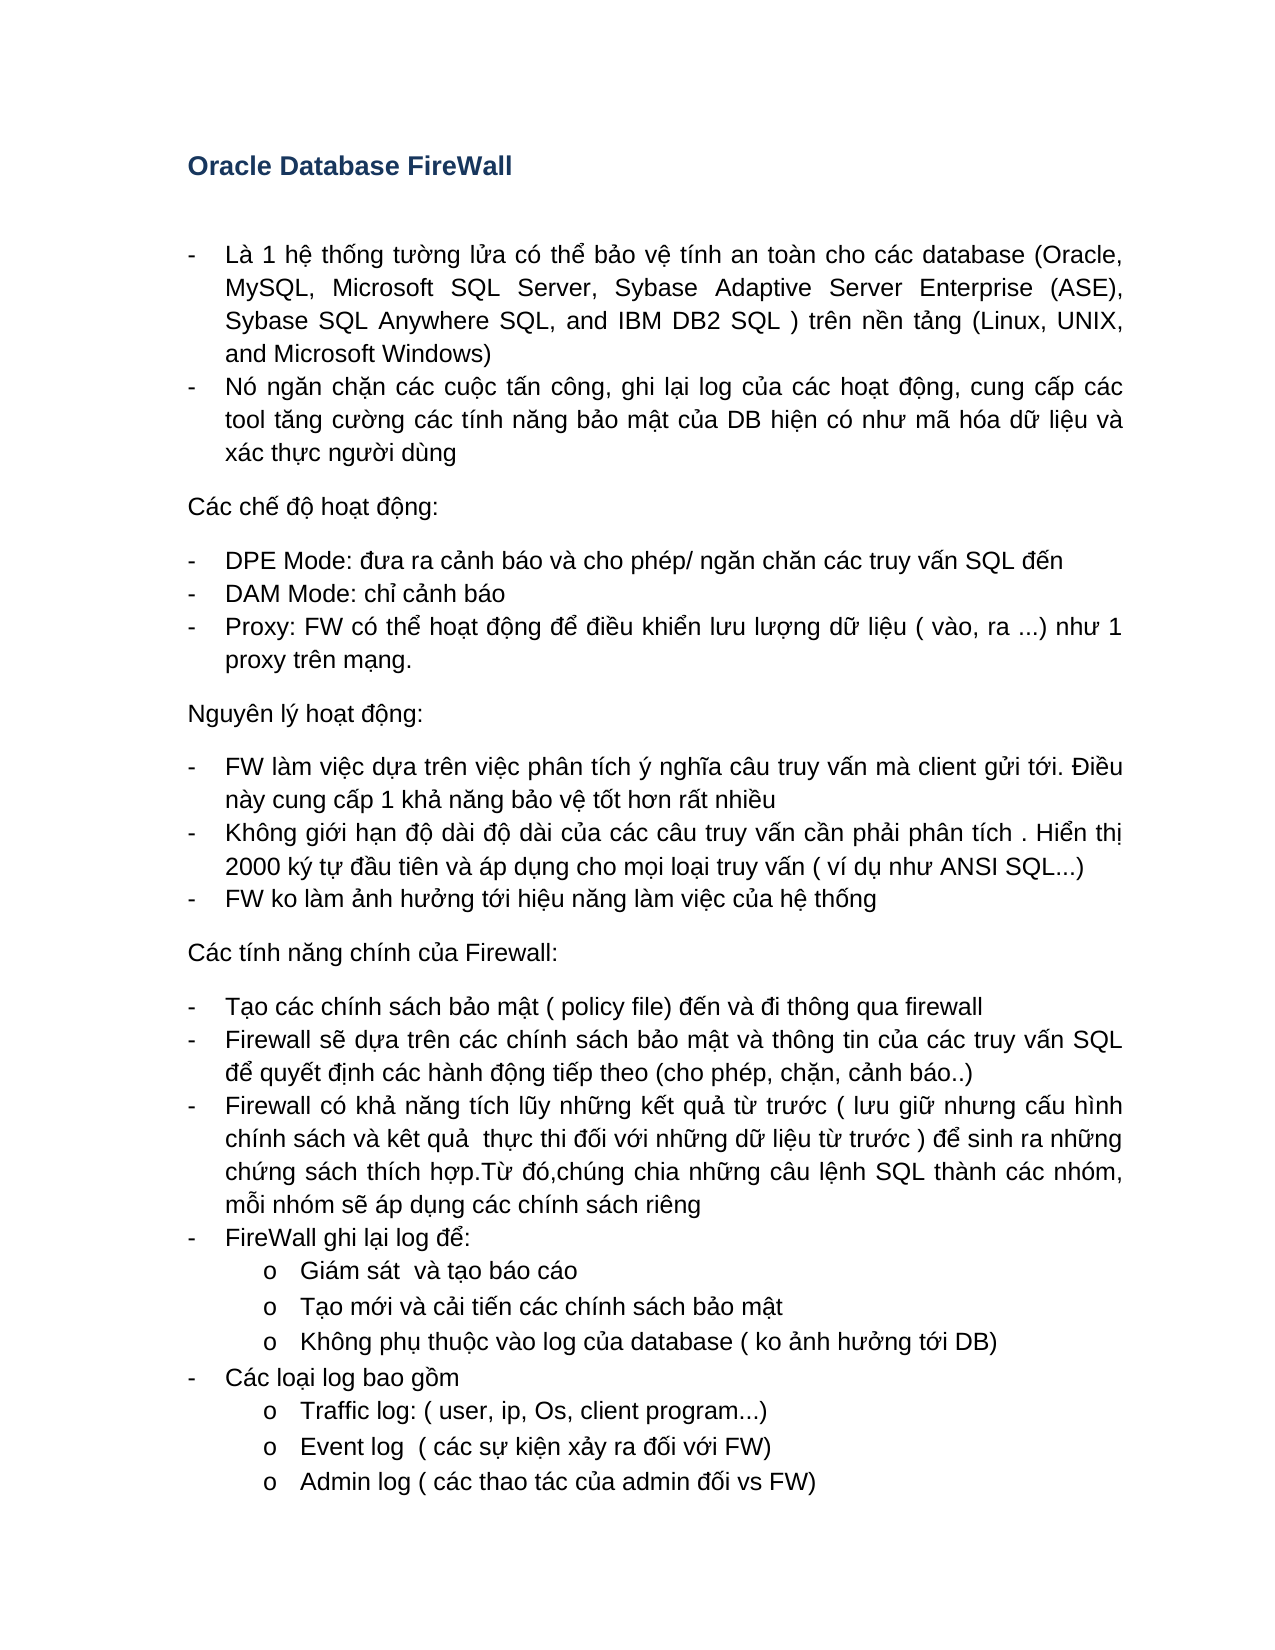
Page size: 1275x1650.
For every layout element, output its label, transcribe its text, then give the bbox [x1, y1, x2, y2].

list Là 1 hệ thống tường lửa có thể bảo vệ tính an toàn cho các database (Oracle, MySQL, Microsoft SQL Server, Sybase Adaptive Server Enterprise (ASE), Sybase SQL Anywhere SQL, and IBM DB2 SQL ) trên nền tảng (Linux, UNIX, and Microsoft Windows) [187, 240, 1125, 368]
list Proxy: FW có thể hoạt động để điều khiển lưu lượng dữ liệu ( vào, ra ...) như 1 proxy trên mạng. [187, 612, 1125, 673]
list Traffic log: ( user, ip, Os, client program...) [262, 1396, 1125, 1427]
list FireWall ghi lại log để: [187, 1223, 1125, 1252]
list Tạo mới và cải tiến các chính sách bảo mật [262, 1292, 1125, 1323]
text Các chế độ hoạt động: [150, 492, 1125, 521]
list DAM Mode: chỉ cảnh báo [187, 579, 1125, 607]
list Firewall có khả năng tích lũy những kết quả từ trước ( lưu giữ nhưng cấu hình chính sách và kêt quả thực thi đối với những dữ liệu từ trước ) để sinh ra những chứng sách thích hợp.Từ đó,chúng chia những câu lệnh SQL thành các nhóm, mỗi nhóm sẽ áp dụng các chính sách riêng [187, 1091, 1125, 1219]
list Các loại log bao gồm [187, 1363, 1125, 1392]
list Nó ngăn chặn các cuộc tấn công, ghi lại log của các hoạt động, cung cấp các tool tăng cường các tính năng bảo mật của DB hiện có như mã hóa dữ liệu và xác thực người dùng [187, 372, 1125, 467]
list FW ko làm ảnh hưởng tới hiệu năng làm việc của hệ thống [187, 884, 1125, 913]
list Admin log ( các thao tác của admin đối vs FW) [262, 1467, 1125, 1498]
list Event log ( các sự kiện xảy ra đối với FW) [262, 1431, 1125, 1462]
list Không phụ thuộc vào log của database ( ko ảnh hưởng tới DB) [262, 1327, 1125, 1358]
list Giám sát và tạo báo cáo [262, 1256, 1125, 1287]
text Các tính năng chính của Firewall: [150, 938, 1125, 967]
list FW làm việc dựa trên việc phân tích ý nghĩa câu truy vấn mà client gửi tới. Điều này cung cấp 1 khả năng bảo vệ tốt hơn rất nhiều [187, 752, 1125, 814]
text Nguyên lý hoạt động: [150, 698, 1125, 727]
subtitle Oracle Database FireWall [150, 150, 1125, 181]
list Không giới hạn độ dài độ dài của các câu truy vấn cần phải phân tích . Hiển thị 2000 ký tự đầu tiên và áp dụng cho mọi loại truy vấn ( ví dụ như ANSI SQL...) [187, 818, 1125, 880]
list Tạo các chính sách bảo mật ( policy file) đến và đi thông qua firewall [187, 992, 1125, 1021]
list DPE Mode: đưa ra cảnh báo và cho phép/ ngăn chăn các truy vấn SQL đến [187, 546, 1125, 574]
list Firewall sẽ dựa trên các chính sách bảo mật và thông tin của các truy vấn SQL để quyết định các hành động tiếp theo (cho phép, chặn, cảnh báo..) [187, 1025, 1125, 1087]
